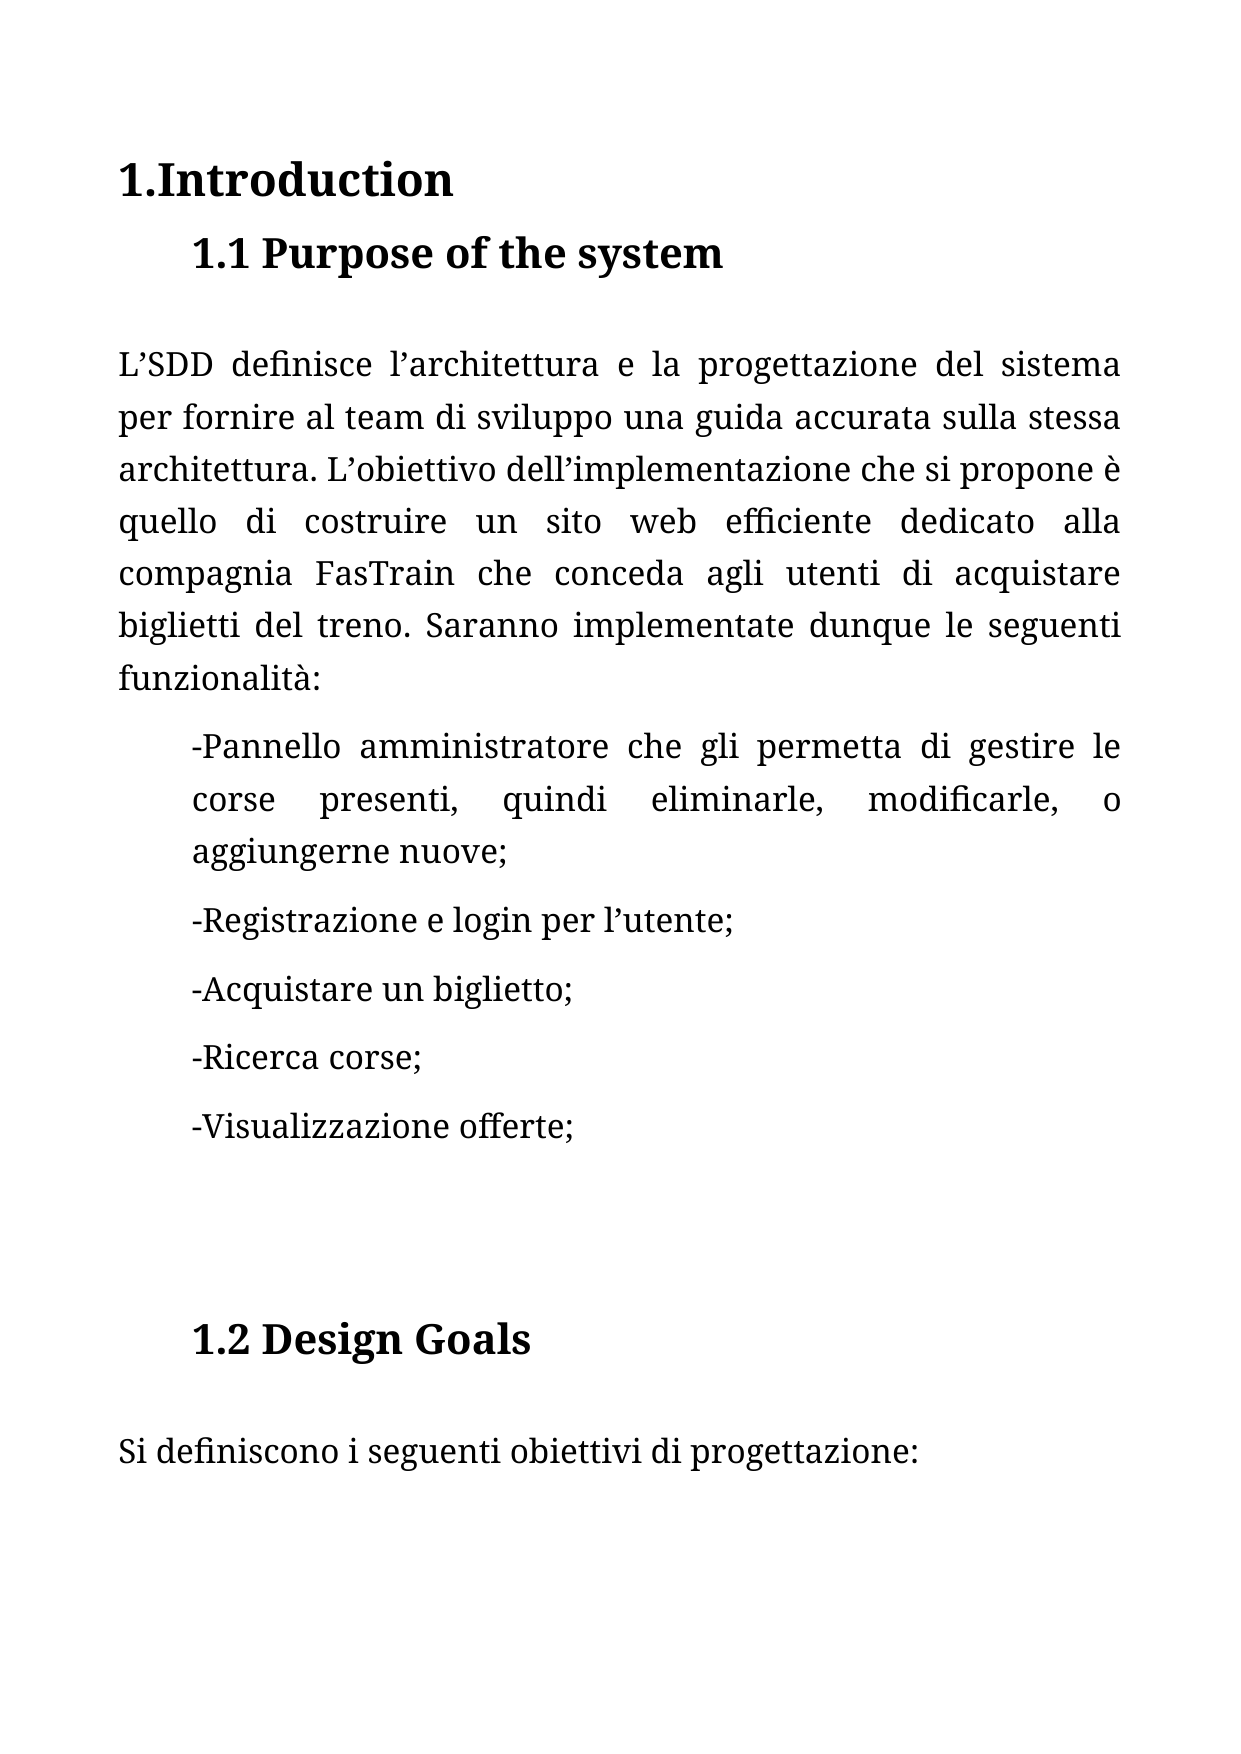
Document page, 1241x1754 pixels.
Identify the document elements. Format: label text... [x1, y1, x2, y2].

text Si definiscono i seguenti obiettivi di progettazione: [118, 1427, 1122, 1473]
text -Acquistare un biglietto; [192, 965, 1122, 1011]
subtitle 1.1 Purpose of the system [118, 223, 1122, 280]
subtitle 1.Introduction [118, 148, 1122, 210]
text -Visualizzazione offerte; [192, 1103, 1122, 1148]
text L’SDD definisce l’architettura e la progettazione del sistema per fornire al team di sviluppo una guida accurata sulla stessa architettura. L’obiettivo dell’implementazione che si propone è quello di costruire un sito web efficiente dedicato alla compagnia FasTrain che conceda agli utenti di acquistare biglietti del treno. Saranno implementate dunque le seguenti funzionalità: [118, 341, 1122, 700]
subtitle 1.2 Design Goals [118, 1309, 1122, 1366]
text -Registrazione e login per l’utente; [192, 896, 1122, 942]
text -Ricerca corse; [192, 1034, 1122, 1079]
text -Pannello amministratore che gli permetta di gestire le corse presenti, quindi eliminarle, modificarle, o aggiungerne nuove; [192, 723, 1122, 873]
